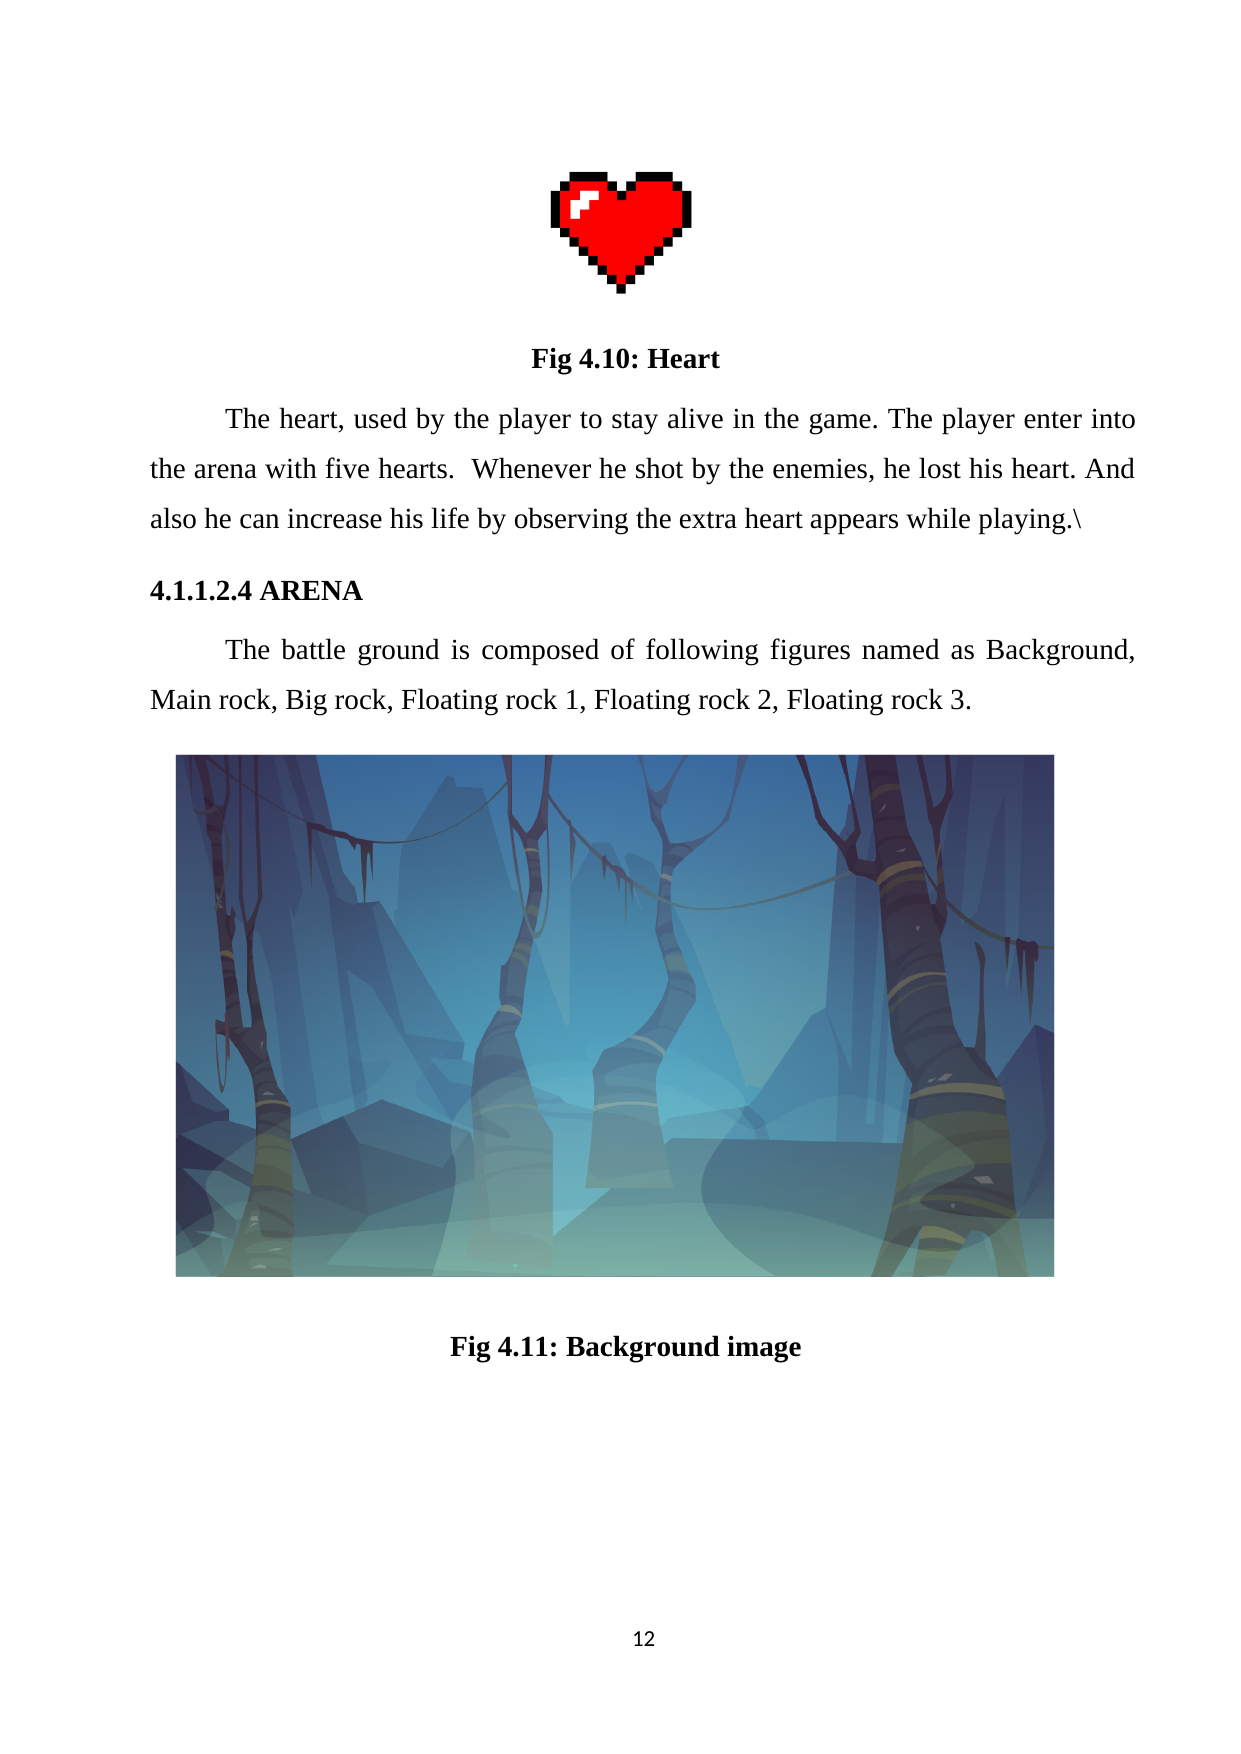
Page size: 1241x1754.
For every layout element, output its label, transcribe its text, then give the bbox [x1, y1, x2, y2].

text The battle ground is composed of following figures named as Background, Main rock, Big rock, Floating rock 1, Floating rock 2, Floating rock 3. [150, 632, 1137, 716]
picture [150, 753, 1085, 1304]
picture [538, 150, 705, 316]
text The heart, used by the player to stay alive in the game. The player enter into the arena with five hearts. Whenever he shot by the enemies, he lost his heart. And also he can increase his life by observing the extra heart appears while playing.\ [150, 401, 1137, 535]
text Fig 4.11: Background image [150, 1329, 1137, 1363]
text 4.1.1.2.4 ARENA [150, 573, 1137, 606]
text Fig 4.10: Heart [150, 342, 1137, 375]
